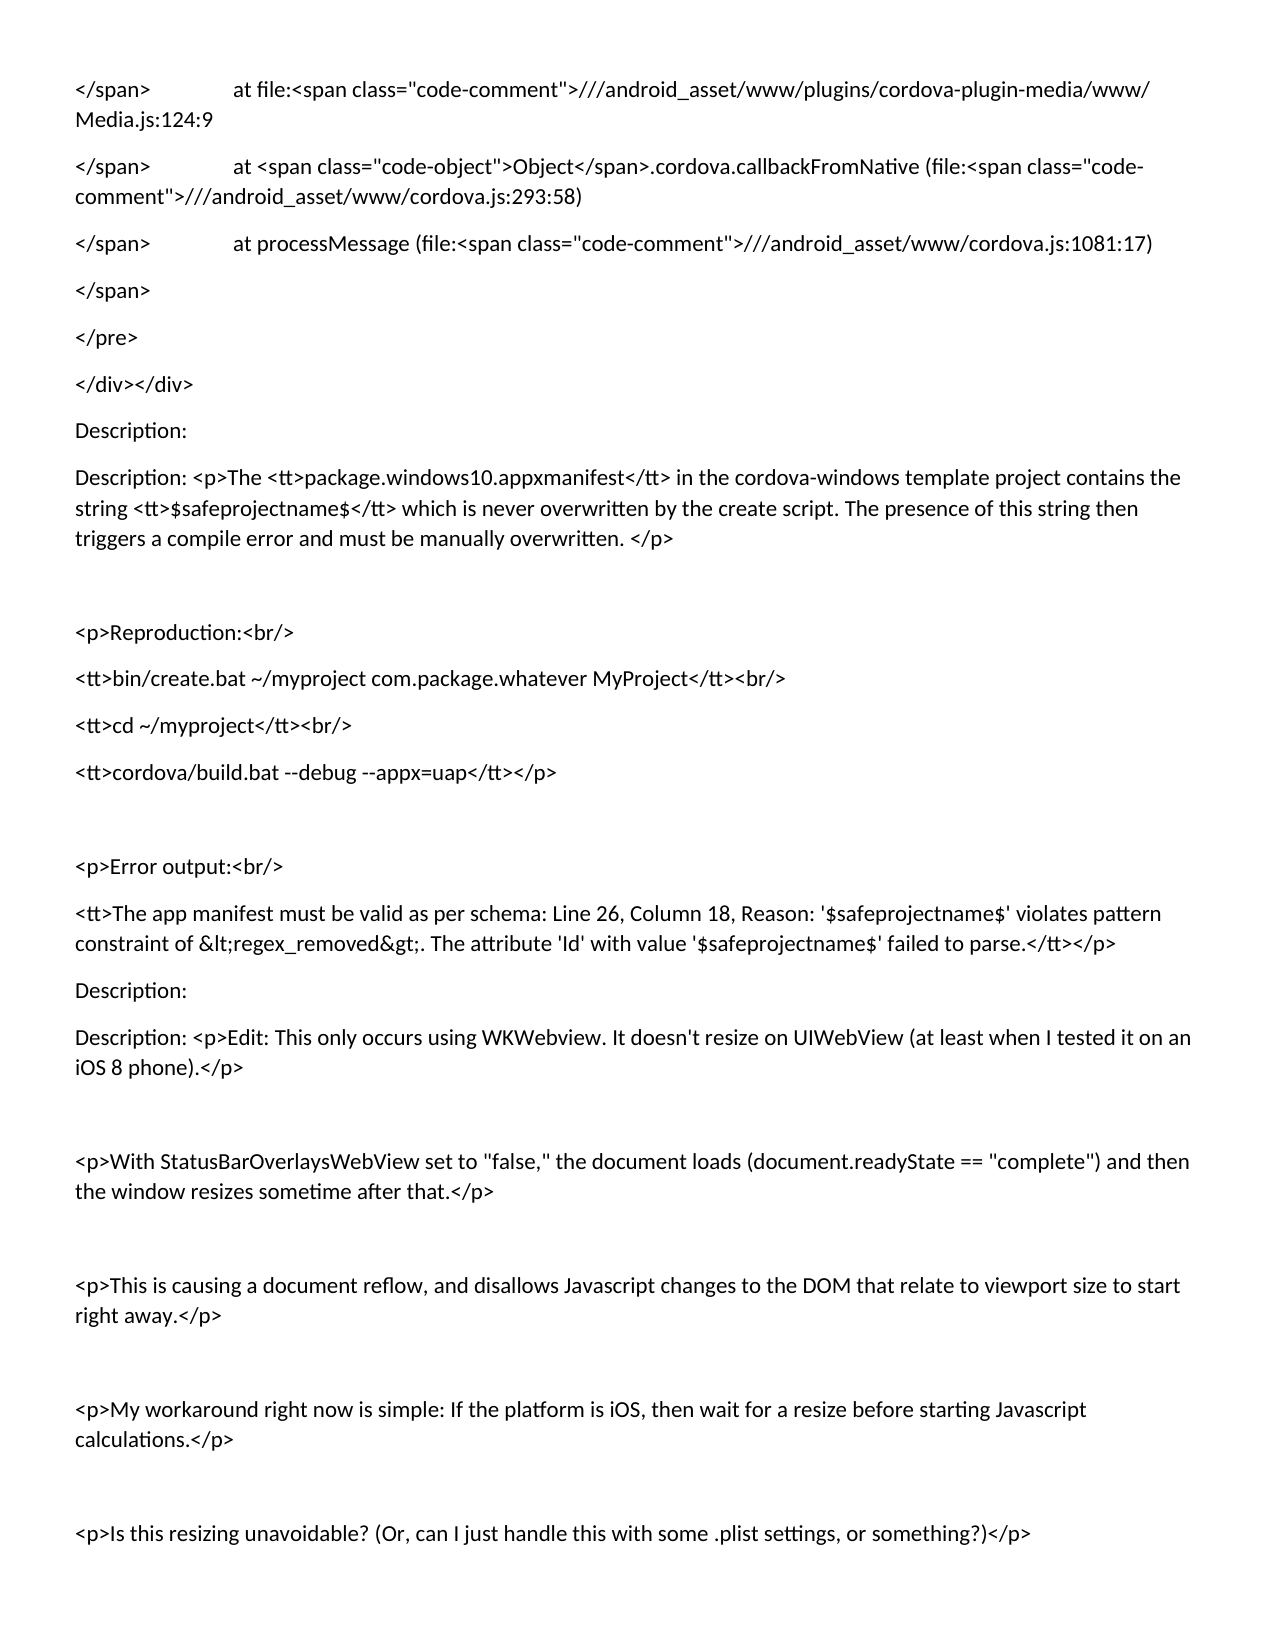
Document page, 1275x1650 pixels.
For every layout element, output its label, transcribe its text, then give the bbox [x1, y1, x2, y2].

text <tt>bin/create.bat ~/myproject com.package.whatever MyProject</tt><br/> [75, 664, 1200, 693]
text Description: [75, 976, 1200, 1004]
text Description: [75, 417, 1200, 445]
text <tt>cd ~/myproject</tt><br/> [75, 711, 1200, 739]
text </span> at processMessage (file:<span class="code-comment">///android_asset/www/cordova.js:1081:17) [75, 229, 1200, 257]
text <tt>The app manifest must be valid as per schema: Line 26, Column 18, Reason: '$safeprojectname$' violates pattern constraint of &lt;regex_removed&gt;. The attribute 'Id' with value '$safeprojectname$' failed to parse.</tt></p> [75, 899, 1200, 957]
text </span> [75, 276, 1200, 304]
text </div></div> [75, 370, 1200, 398]
text <p>Is this resizing unavoidable? (Or, can I just handle this with some .plist settings, or something?)</p> [75, 1519, 1200, 1547]
text <tt>cordova/build.bat --debug --appx=uap</tt></p> [75, 758, 1200, 786]
text <p>My workaround right now is simple: If the platform is iOS, then wait for a resize before starting Javascript calculations.</p> [75, 1395, 1200, 1453]
text <p>This is causing a document reflow, and disallows Javascript changes to the DOM that relate to viewport size to start right away.</p> [75, 1271, 1200, 1329]
text </span> at file:<span class="code-comment">///android_asset/www/plugins/cordova-plugin-media/www/Media.js:124:9 [75, 75, 1200, 133]
text <p>With StatusBarOverlaysWebView set to "false," the document loads (document.readyState == "complete") and then the window resizes sometime after that.</p> [75, 1147, 1200, 1205]
text </pre> [75, 323, 1200, 351]
text Description: <p>Edit: This only occurs using WKWebview. It doesn't resize on UIWebView (at least when I tested it on an iOS 8 phone).</p> [75, 1023, 1200, 1081]
text <p>Error output:<br/> [75, 852, 1200, 880]
text <p>Reproduction:<br/> [75, 618, 1200, 646]
text </span> at <span class="code-object">Object</span>.cordova.callbackFromNative (file:<span class="code-comment">///android_asset/www/cordova.js:293:58) [75, 152, 1200, 210]
text Description: <p>The <tt>package.windows10.appxmanifest</tt> in the cordova-windows template project contains the string <tt>$safeprojectname$</tt> which is never overwritten by the create script. The presence of this string then triggers a compile error and must be manually overwritten. </p> [75, 463, 1200, 552]
